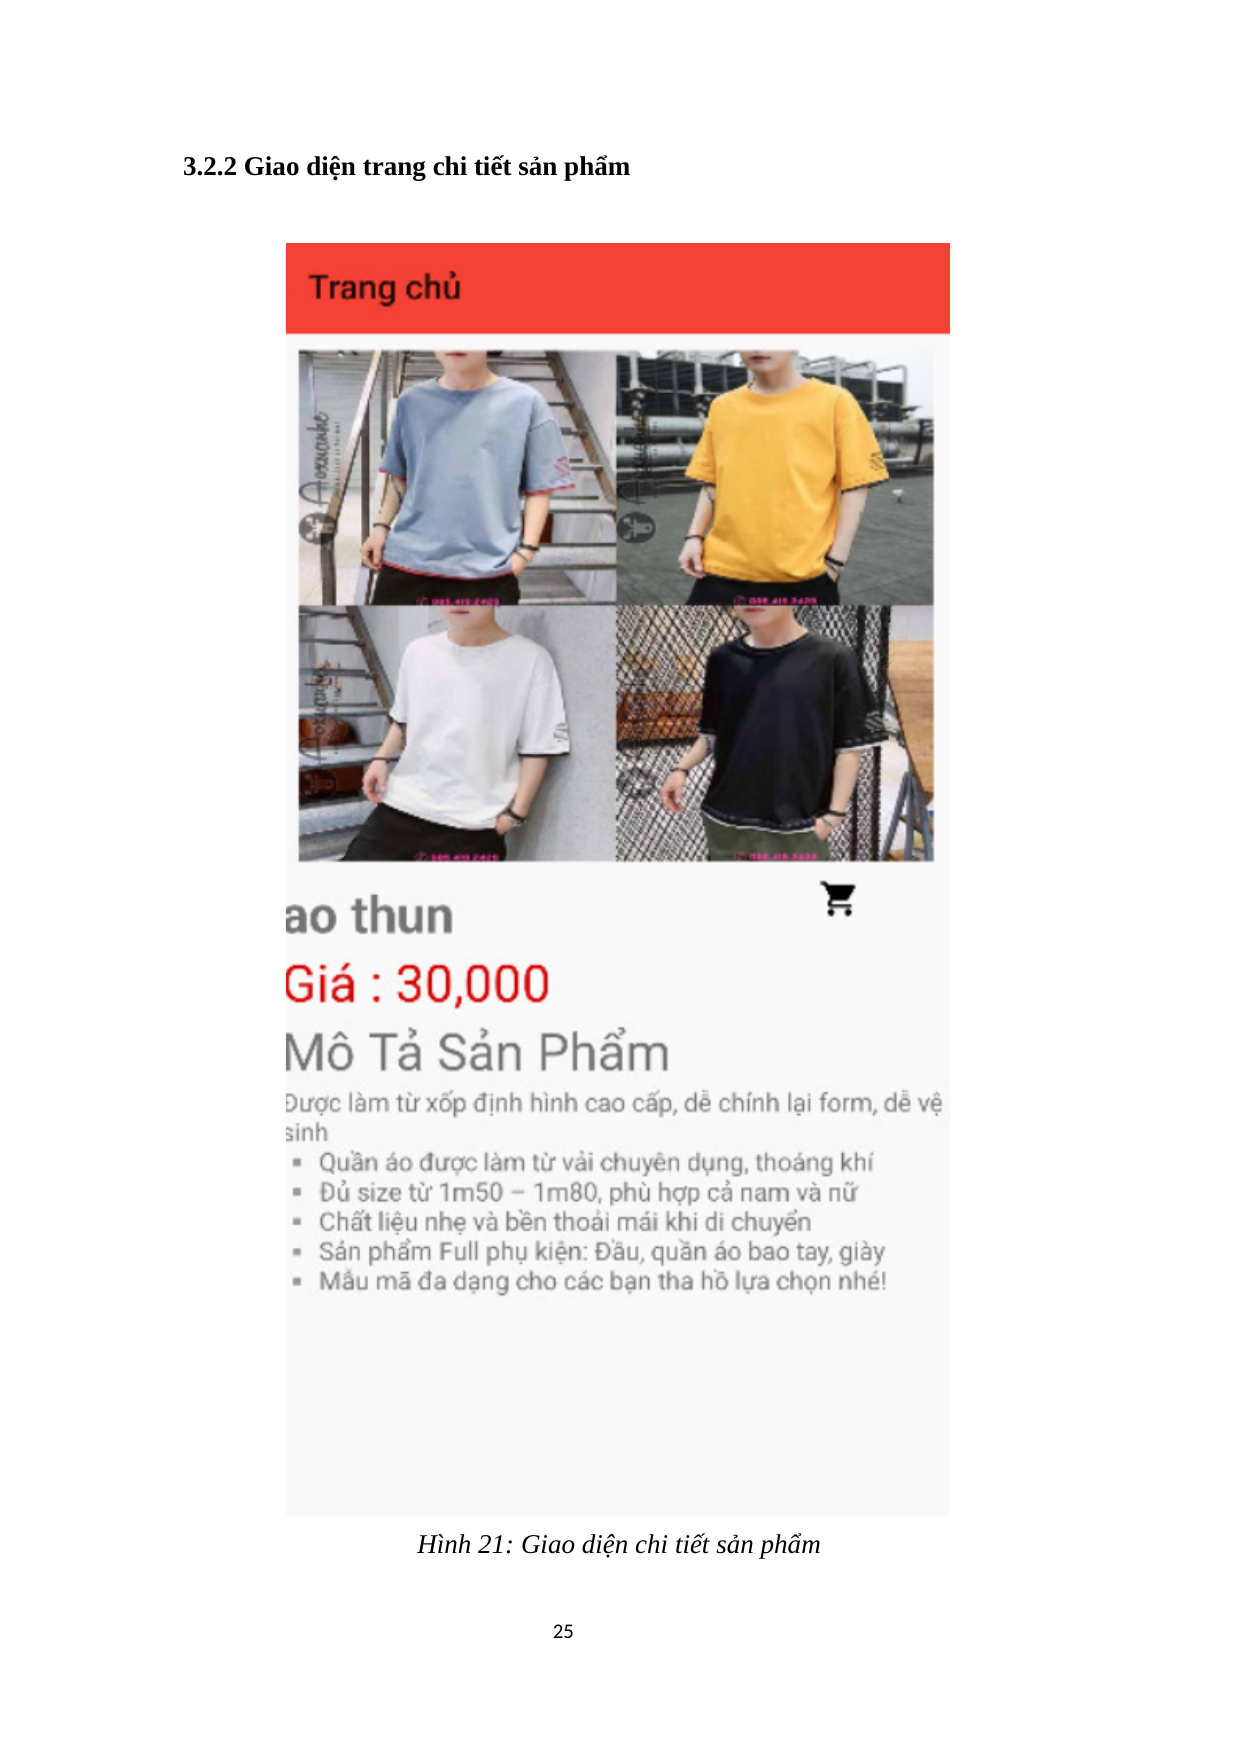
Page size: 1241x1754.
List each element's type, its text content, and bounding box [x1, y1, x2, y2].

text 3.2.2 Giao diện trang chi tiết sản phẩm [183, 150, 1053, 181]
picture [285, 243, 950, 1516]
text Hình 21: Giao diện chi tiết sản phẩm [187, 1528, 1053, 1559]
